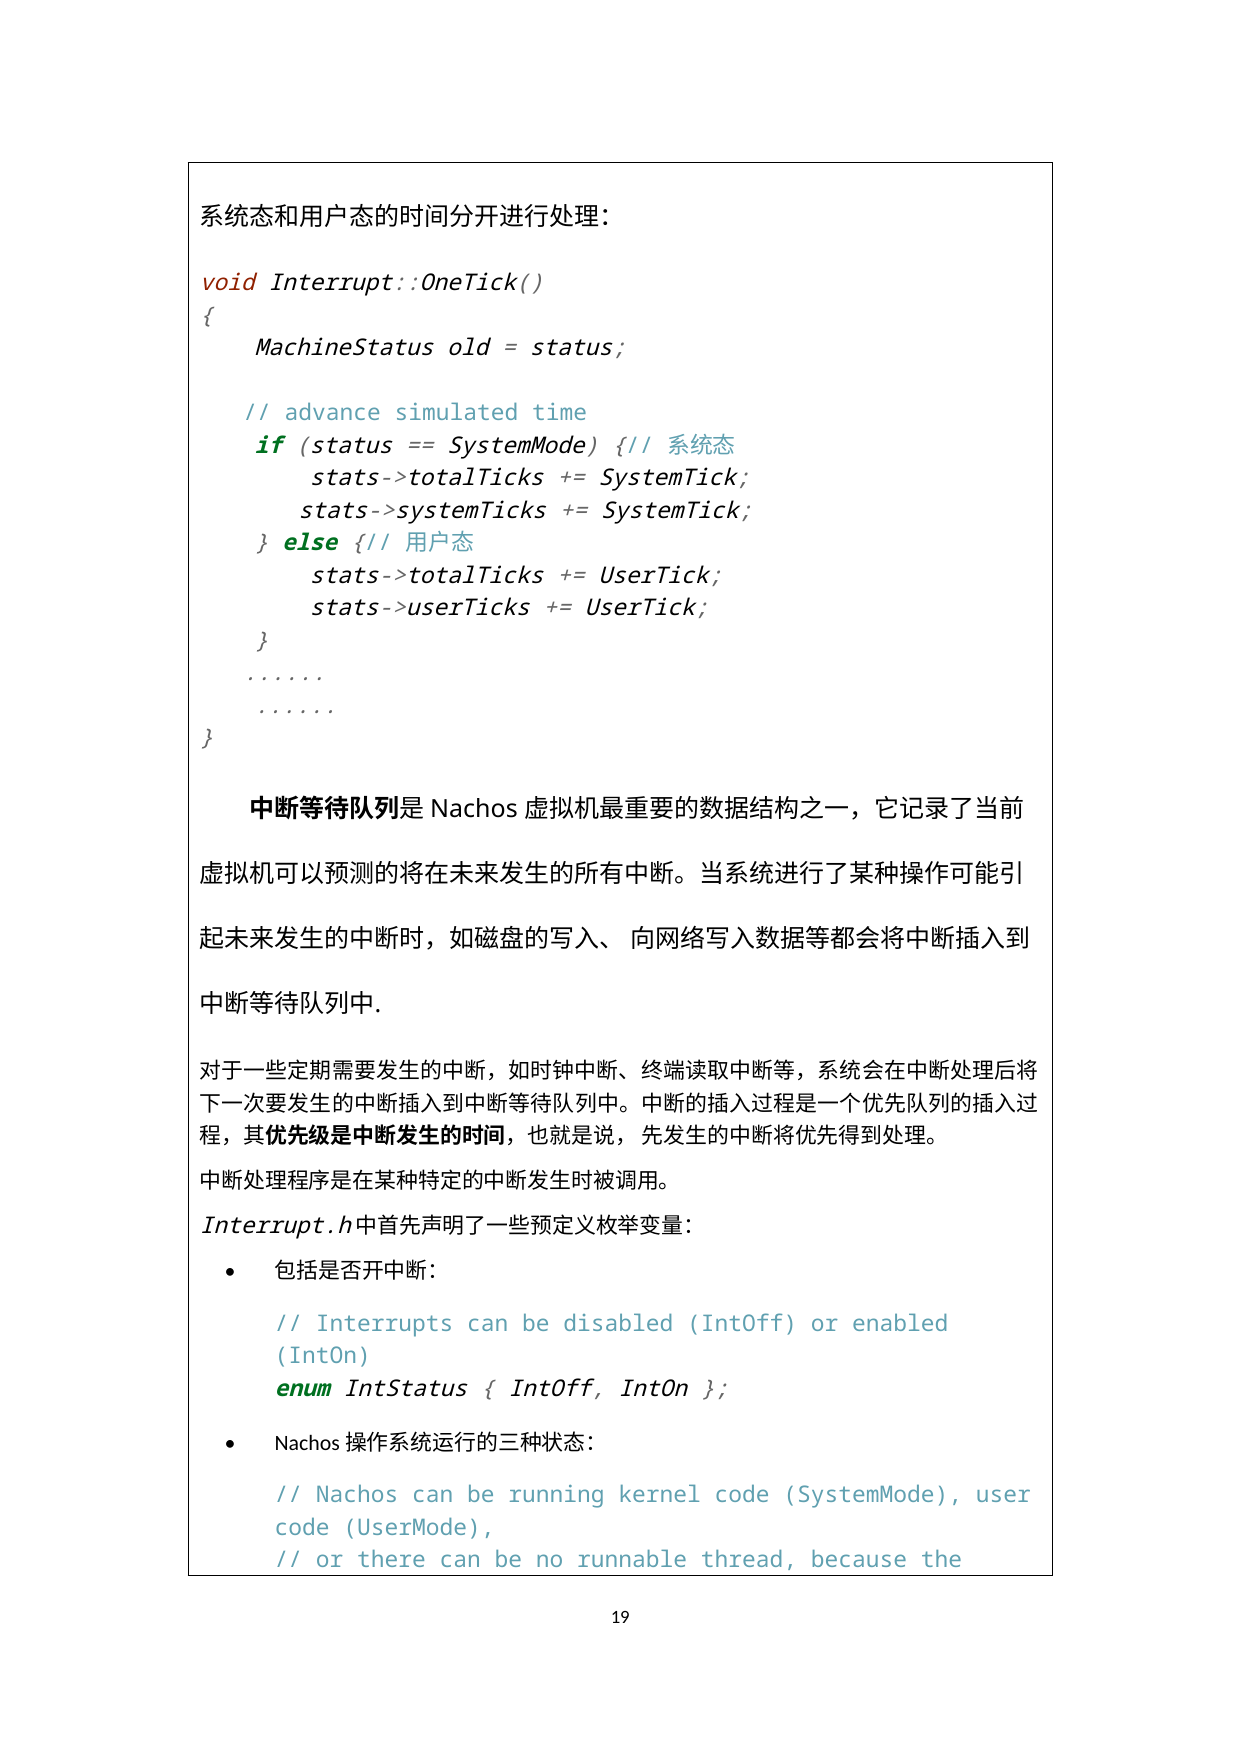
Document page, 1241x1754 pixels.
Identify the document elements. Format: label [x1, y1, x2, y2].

table_cell [189, 163, 1052, 1575]
